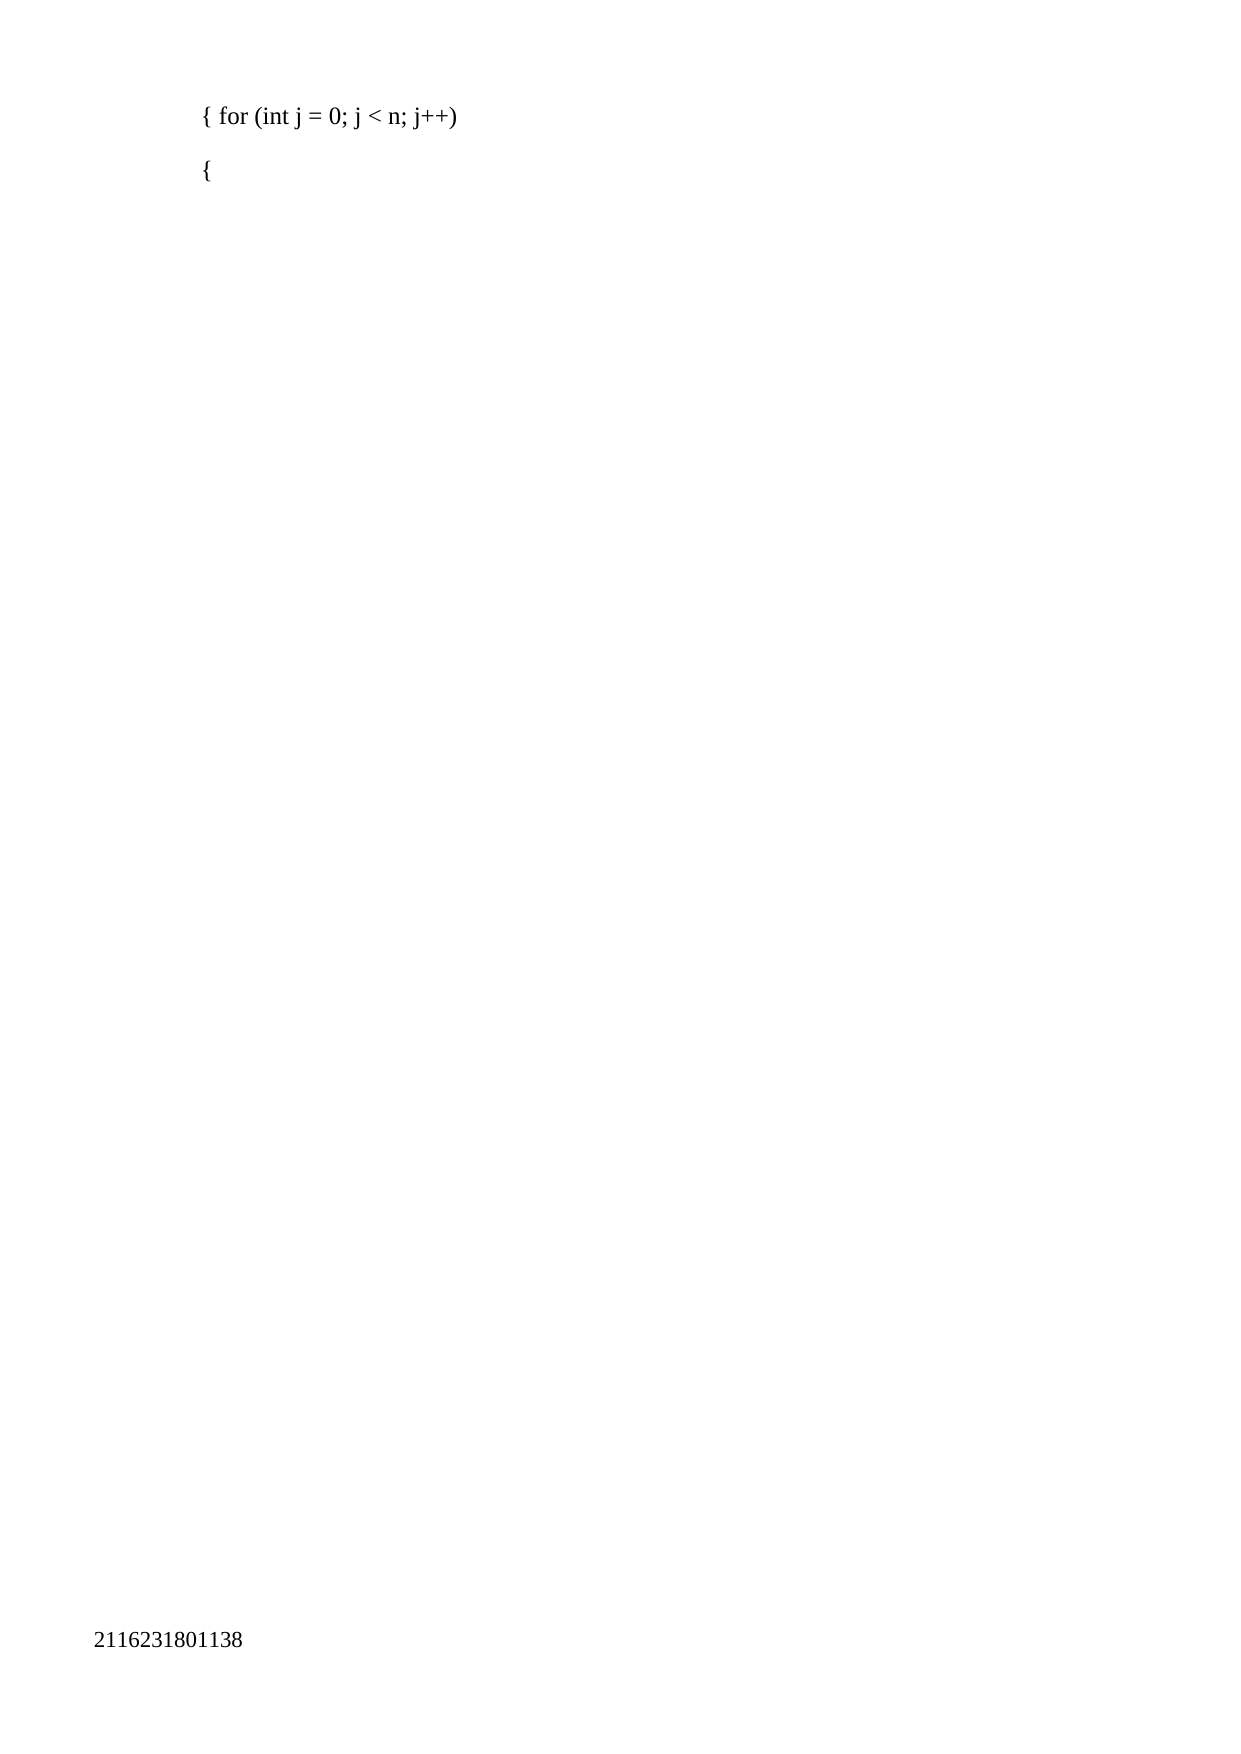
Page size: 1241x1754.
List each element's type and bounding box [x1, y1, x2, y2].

text [176, 101, 459, 183]
